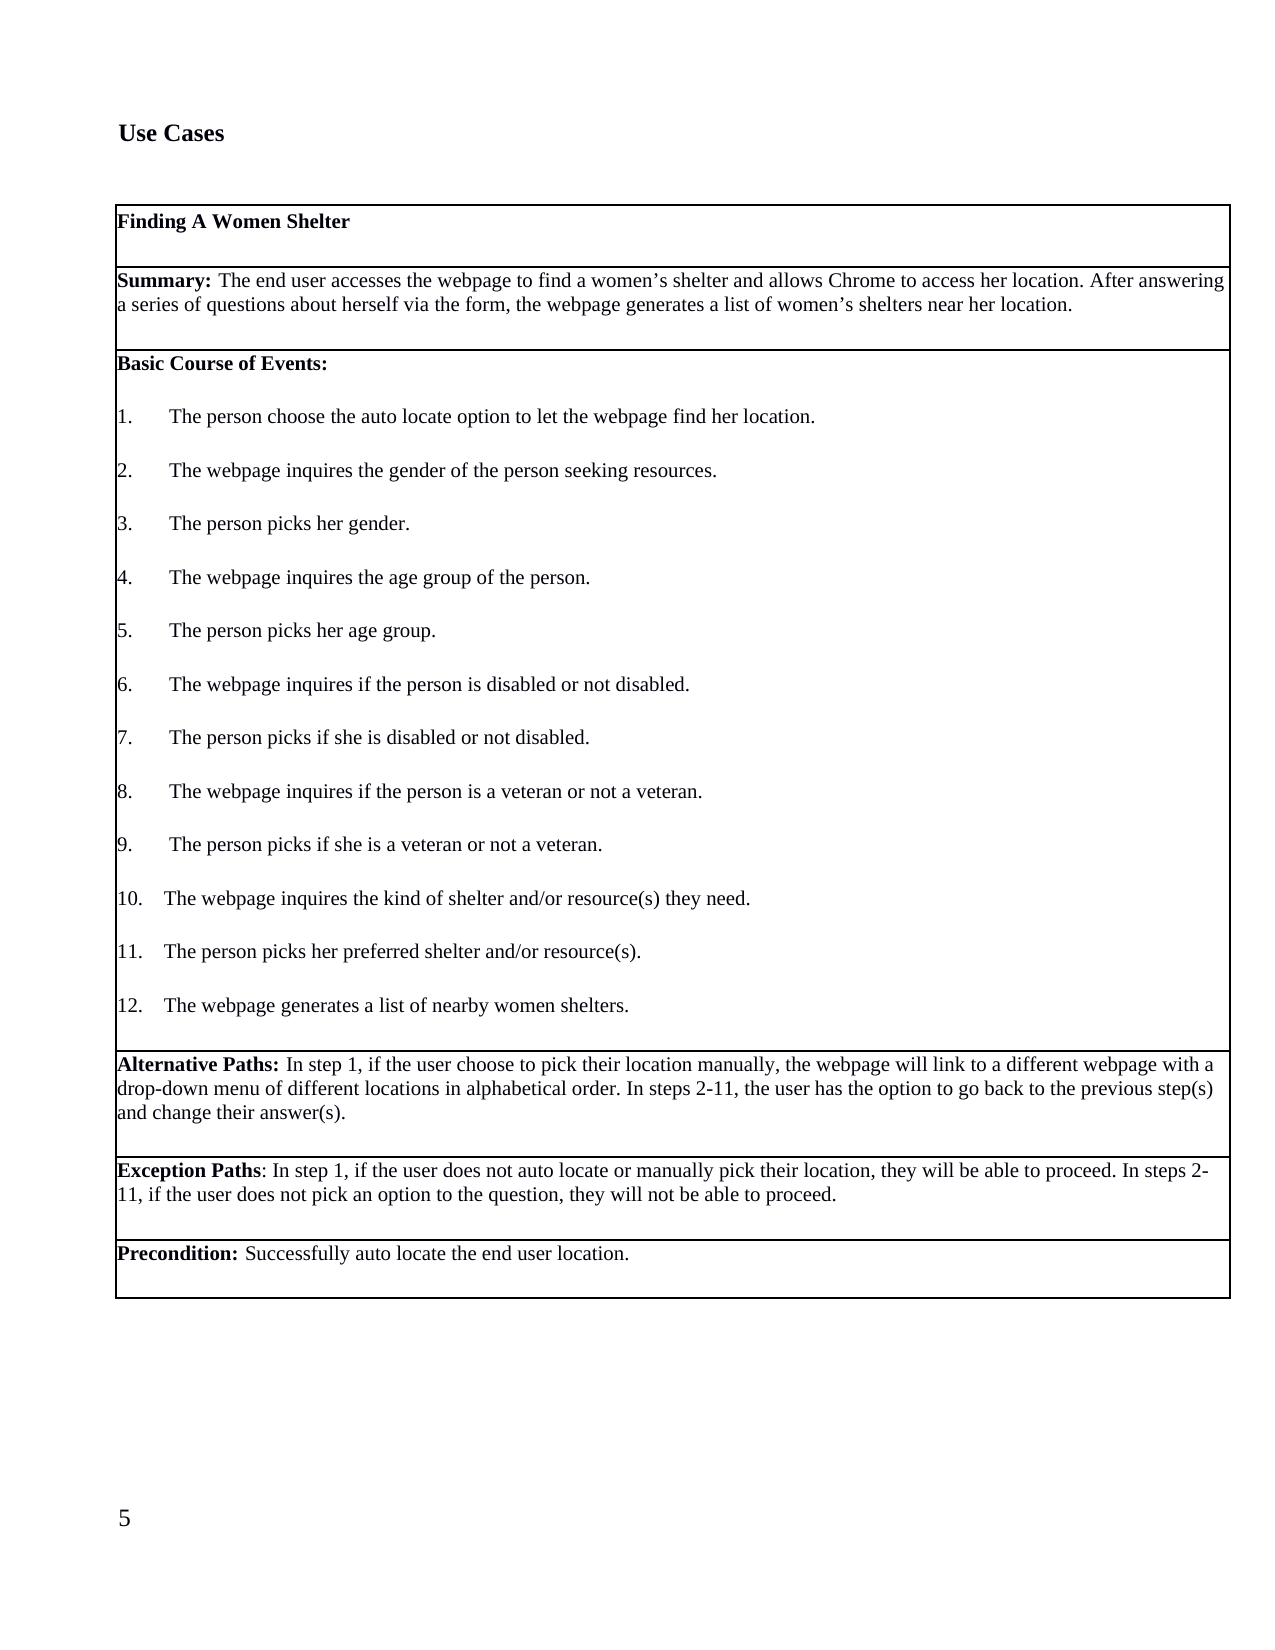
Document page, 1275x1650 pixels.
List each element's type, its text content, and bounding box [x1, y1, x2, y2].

table_cell Summary: The end user accesses the webpage to find a women’s shelter and allows Chrome to access her location. After answering a series of questions about herself via the form, the webpage generates a list of women’s shelters near her location. [117, 268, 1229, 348]
table_header Finding A Women Shelter [117, 206, 1229, 266]
table_cell Exception Paths: In step 1, if the user does not auto locate or manually pick their location, they will be able to proceed. In steps 2-11, if the user does not pick an option to the question, they will not be able to proceed. [117, 1158, 1229, 1239]
table_cell Basic Course of Events: 1. The person choose the auto locate option to let the webpage find her location. 2. The webpage inquires the gender of the person seeking resources. 3. The person picks her gender. 4. The webpage inquires the age group of the person. 5. The person picks her age group. 6. The webpage inquires if the person is disabled or not disabled. 7. The person picks if she is disabled or not disabled. 8. The webpage inquires if the person is a veteran or not a veteran. 9. The person picks if she is a veteran or not a veteran. 10. The webpage inquires the kind of shelter and/or resource(s) they need. 11. The person picks her preferred shelter and/or resource(s). 12. The webpage generates a list of nearby women shelters. [117, 351, 1229, 1049]
table_cell Alternative Paths: In step 1, if the user choose to pick their location manually, the webpage will link to a different webpage with a drop-down menu of different locations in alphabetical order. In steps 2-11, the user has the option to go back to the previous step(s) and change their answer(s). [117, 1052, 1229, 1156]
table_cell Precondition: Successfully auto locate the end user location. [117, 1241, 1229, 1297]
text Use Cases [118, 118, 1157, 147]
